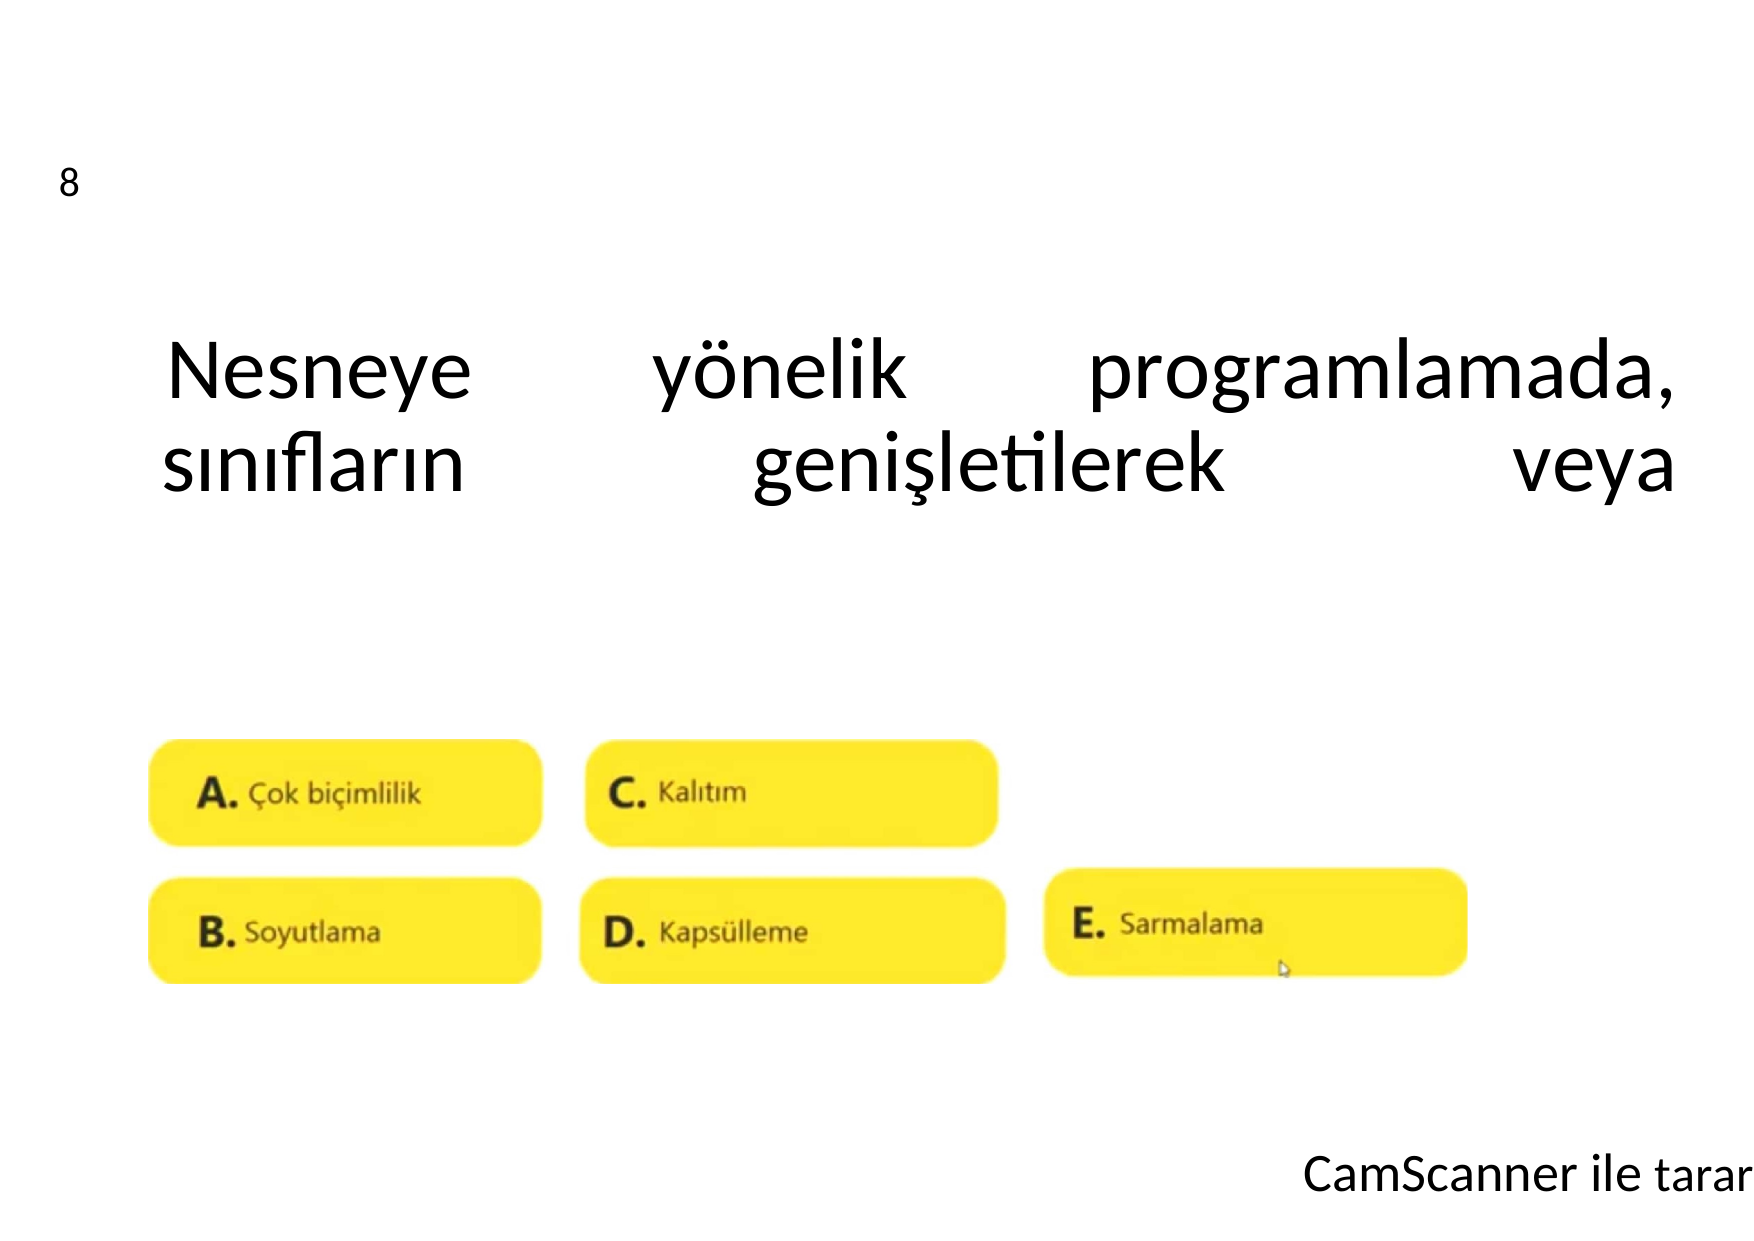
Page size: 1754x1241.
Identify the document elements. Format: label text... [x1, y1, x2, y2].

text Nesneye yönelik programlamada, sınıfların genişletilerek veya özelleştirilerek yeni sınıflar oluşturulması aşağıdakilerden hangisi ile ifade edilir? [161, 322, 1678, 514]
picture [148, 739, 1468, 984]
